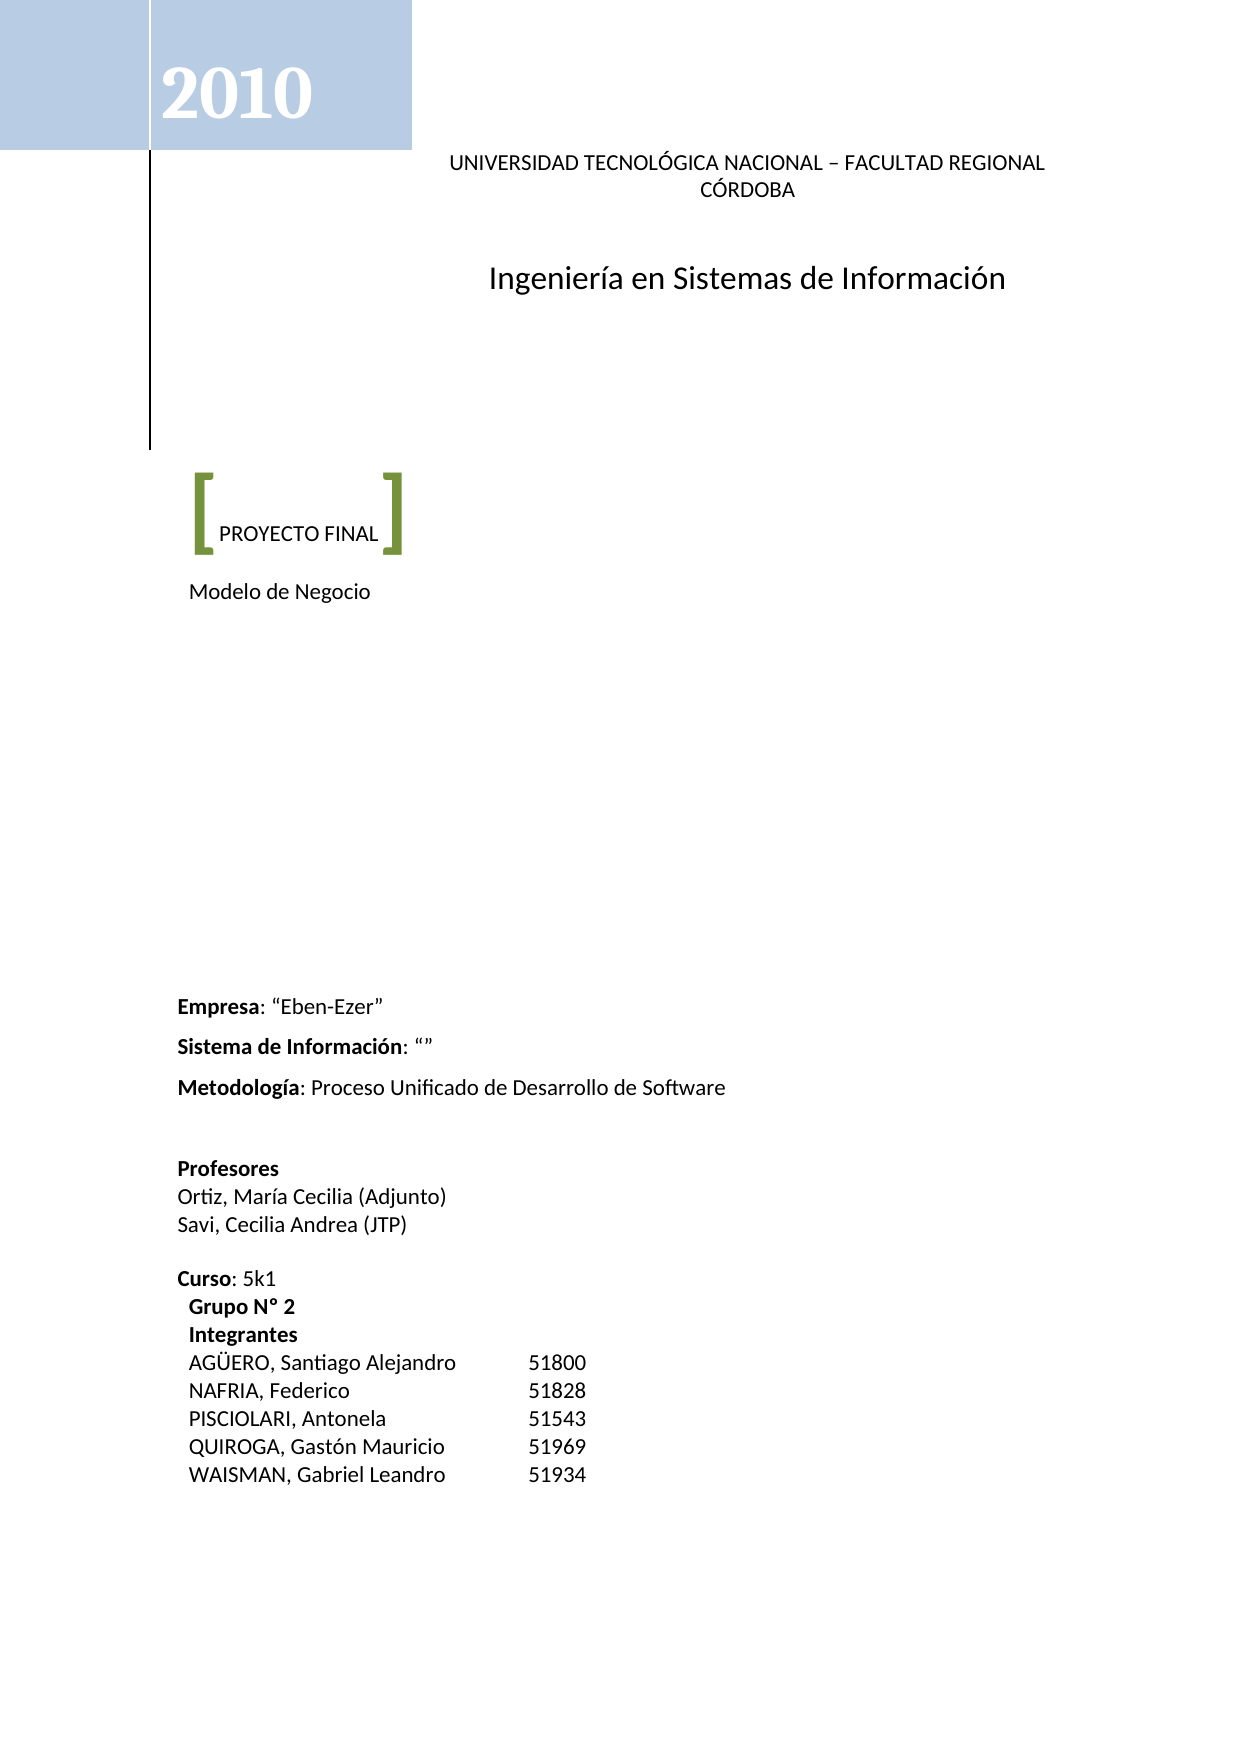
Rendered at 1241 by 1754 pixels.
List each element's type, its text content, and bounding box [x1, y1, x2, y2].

table_cell AGÜERO, Santiago Alejandro [177, 1349, 517, 1376]
table_cell 51800 [517, 1349, 646, 1376]
table_header Grupo Nº 2 [177, 1293, 646, 1320]
table_cell WAISMAN, Gabriel Leandro [177, 1461, 517, 1501]
table_cell Integrantes [177, 1320, 646, 1348]
table_cell QUIROGA, Gastón Mauricio [177, 1433, 517, 1461]
table_cell 51934 [517, 1461, 646, 1501]
table_cell PISCIOLARI, Antonela [177, 1405, 517, 1432]
table_cell 51543 [517, 1405, 646, 1432]
table_cell NAFRIA, Federico [177, 1376, 517, 1404]
table_cell 51969 [517, 1433, 646, 1461]
table_cell 51828 [517, 1376, 646, 1404]
